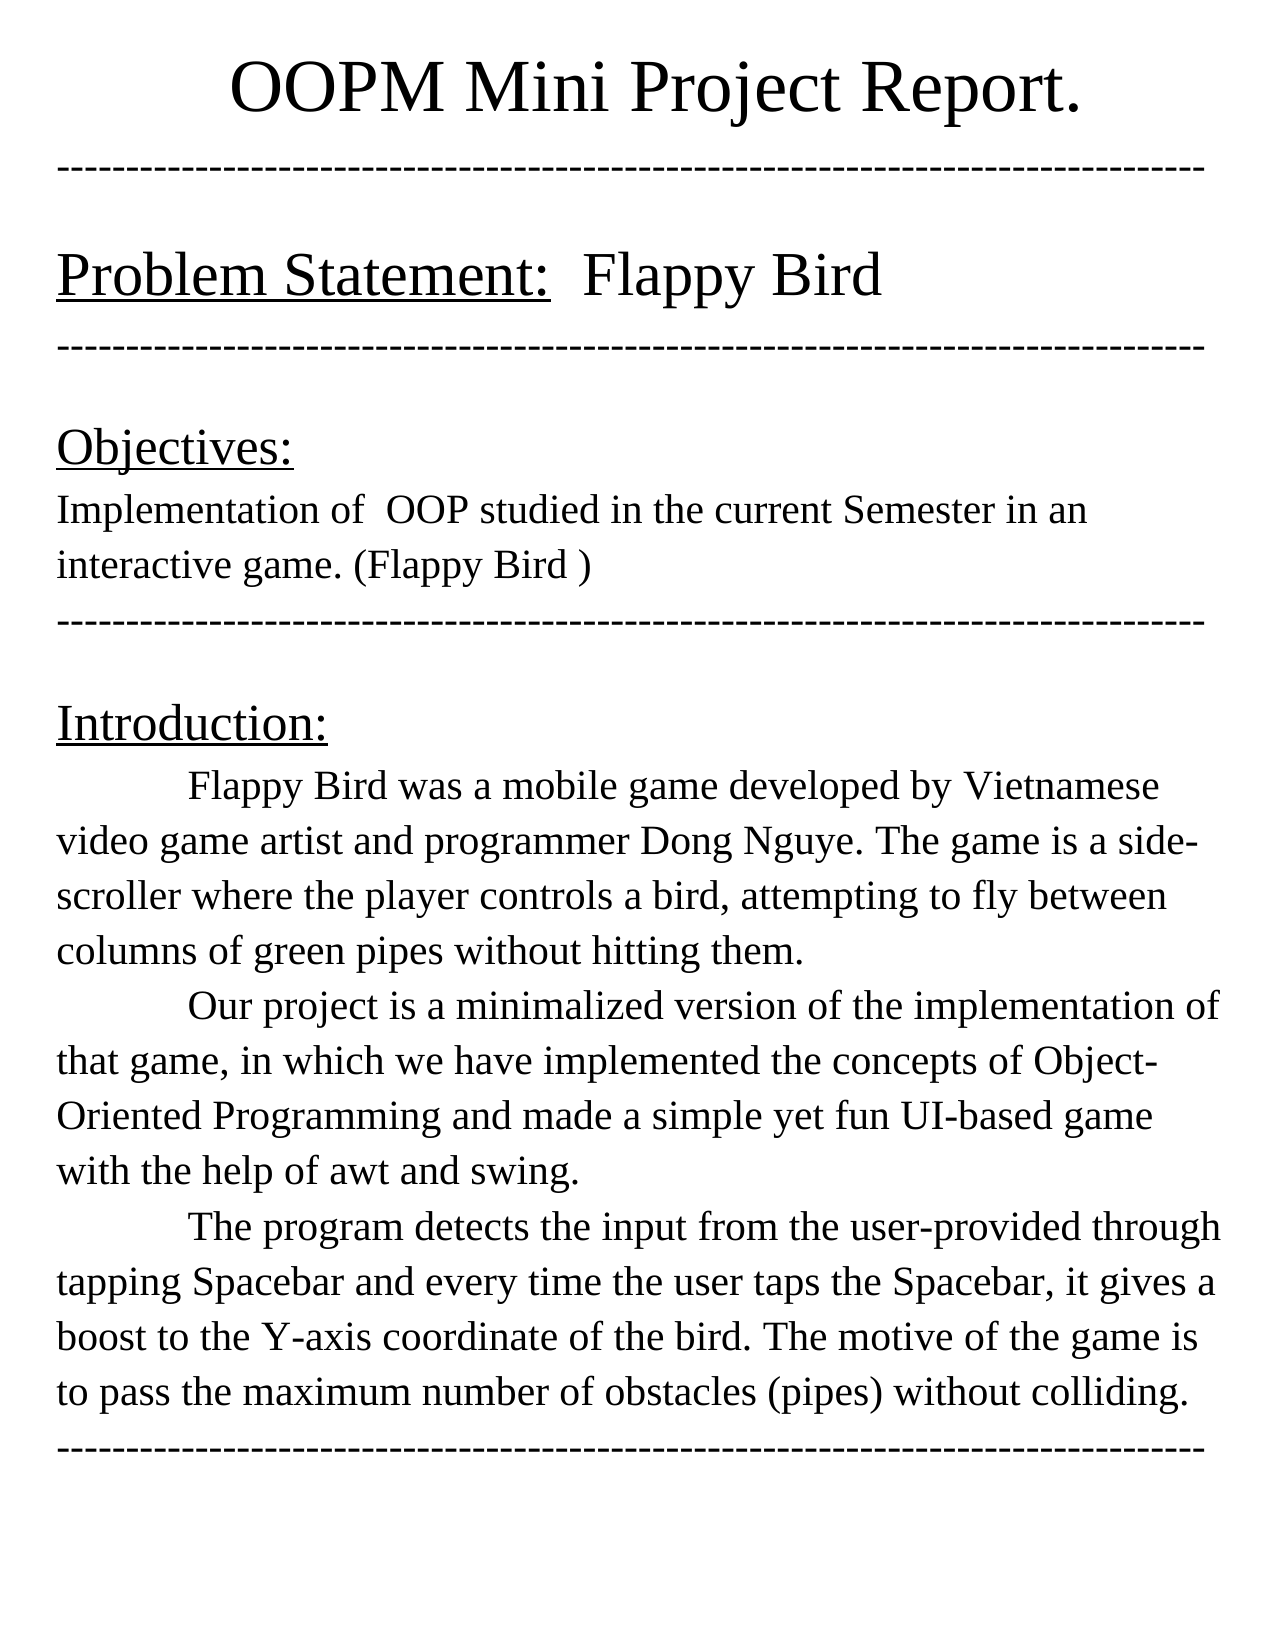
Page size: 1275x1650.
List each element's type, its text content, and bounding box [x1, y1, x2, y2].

text Objectives: [56, 416, 1237, 476]
text The program detects the input from the user-provided through tapping Spacebar and every time the user taps the Spacebar, it gives a boost to the Y-axis coordinate of the bird. The motive of the game is to pass the maximum number of obstacles (pipes) without colliding. [56, 1201, 1237, 1414]
text ----------------------------------------------------------------------------------- [56, 595, 1237, 643]
text ----------------------------------------------------------------------------------- [56, 1421, 1237, 1469]
text OOPM Mini Project Report. [75, 41, 1237, 127]
text ----------------------------------------------------------------------------------- [56, 319, 1237, 367]
text Flappy Bird was a mobile game developed by Vietnamese video game artist and programmer Dong Nguye. The game is a side-scroller where the player controls a bird, attempting to fly between columns of green pipes without hitting them. Our project is a minimalized version of the implementation of that game, in which we have implemented the concepts of Object-Oriented Programming and made a simple yet fun UI-based game with the help of awt and swing. [56, 760, 1237, 1194]
text ----------------------------------------------------------------------------------- [56, 140, 1237, 188]
text Implementation of OOP studied in the current Semester in an interactive game. (Flappy Bird ) [56, 485, 1237, 588]
text Introduction: [56, 691, 1237, 751]
text Problem Statement: Flappy Bird [56, 237, 1237, 309]
